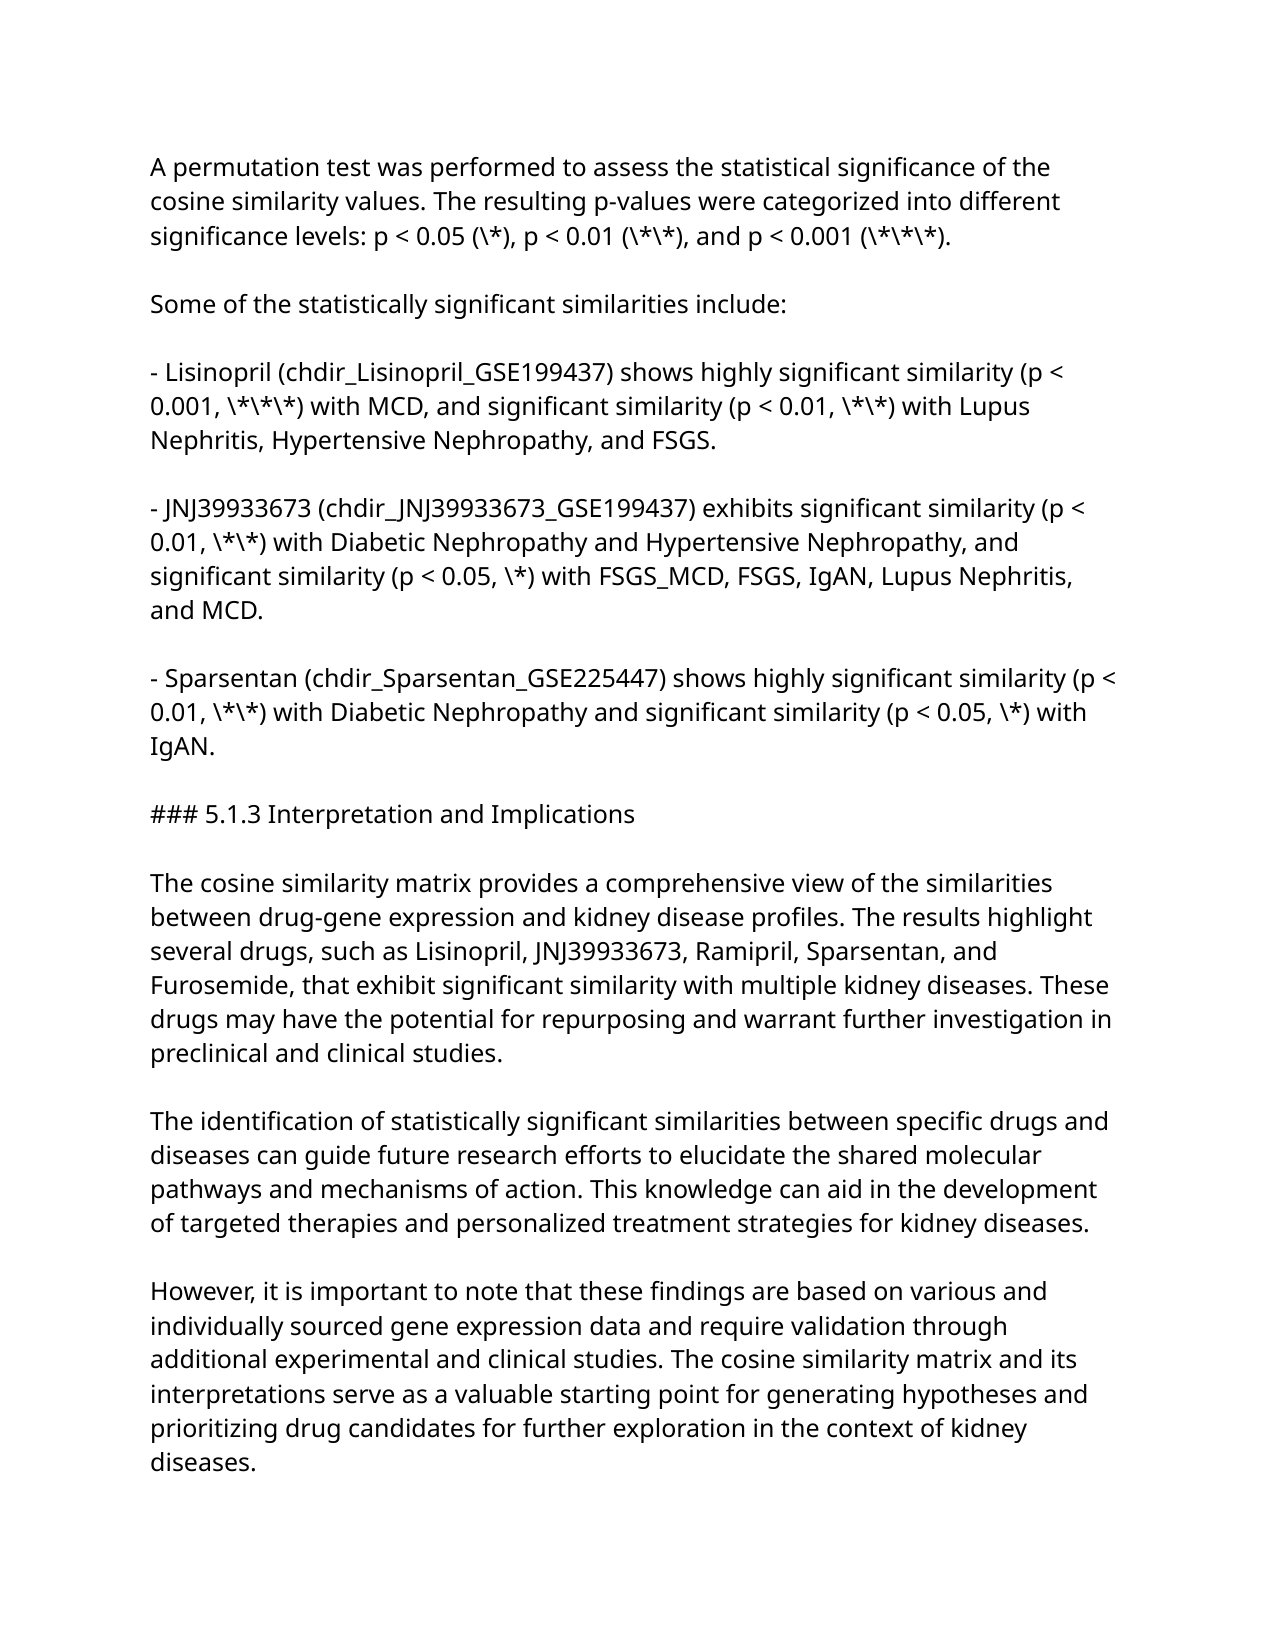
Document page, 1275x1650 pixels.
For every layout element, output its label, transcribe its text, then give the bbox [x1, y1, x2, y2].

text The cosine similarity matrix provides a comprehensive view of the similarities between drug-gene expression and kidney disease profiles. The results highlight several drugs, such as Lisinopril, JNJ39933673, Ramipril, Sparsentan, and Furosemide, that exhibit significant similarity with multiple kidney diseases. These drugs may have the potential for repurposing and warrant further investigation in preclinical and clinical studies. [150, 865, 1125, 1070]
text - JNJ39933673 (chdir_JNJ39933673_GSE199437) exhibits significant similarity (p < 0.01, \*\*) with Diabetic Nephropathy and Hypertensive Nephropathy, and significant similarity (p < 0.05, \*) with FSGS_MCD, FSGS, IgAN, Lupus Nephritis, and MCD. [150, 491, 1125, 627]
text The identification of statistically significant similarities between specific drugs and diseases can guide future research efforts to elucidate the shared molecular pathways and mechanisms of action. This knowledge can aid in the development of targeted therapies and personalized treatment strategies for kidney diseases. [150, 1104, 1125, 1240]
text A permutation test was performed to assess the statistical significance of the cosine similarity values. The resulting p-values were categorized into different significance levels: p < 0.05 (\*), p < 0.01 (\*\*), and p < 0.001 (\*\*\*). [150, 150, 1125, 252]
text Some of the statistically significant similarities include: [150, 286, 1125, 320]
text - Sparsentan (chdir_Sparsentan_GSE225447) shows highly significant similarity (p < 0.01, \*\*) with Diabetic Nephropathy and significant similarity (p < 0.05, \*) with IgAN. [150, 661, 1125, 763]
text - Lisinopril (chdir_Lisinopril_GSE199437) shows highly significant similarity (p < 0.001, \*\*\*) with MCD, and significant similarity (p < 0.01, \*\*) with Lupus Nephritis, Hypertensive Nephropathy, and FSGS. [150, 354, 1125, 457]
text However, it is important to note that these findings are based on various and individually sourced gene expression data and require validation through additional experimental and clinical studies. The cosine similarity matrix and its interpretations serve as a valuable starting point for generating hypotheses and prioritizing drug candidates for further exploration in the context of kidney diseases. [150, 1274, 1125, 1478]
text ### 5.1.3 Interpretation and Implications [150, 797, 1125, 831]
